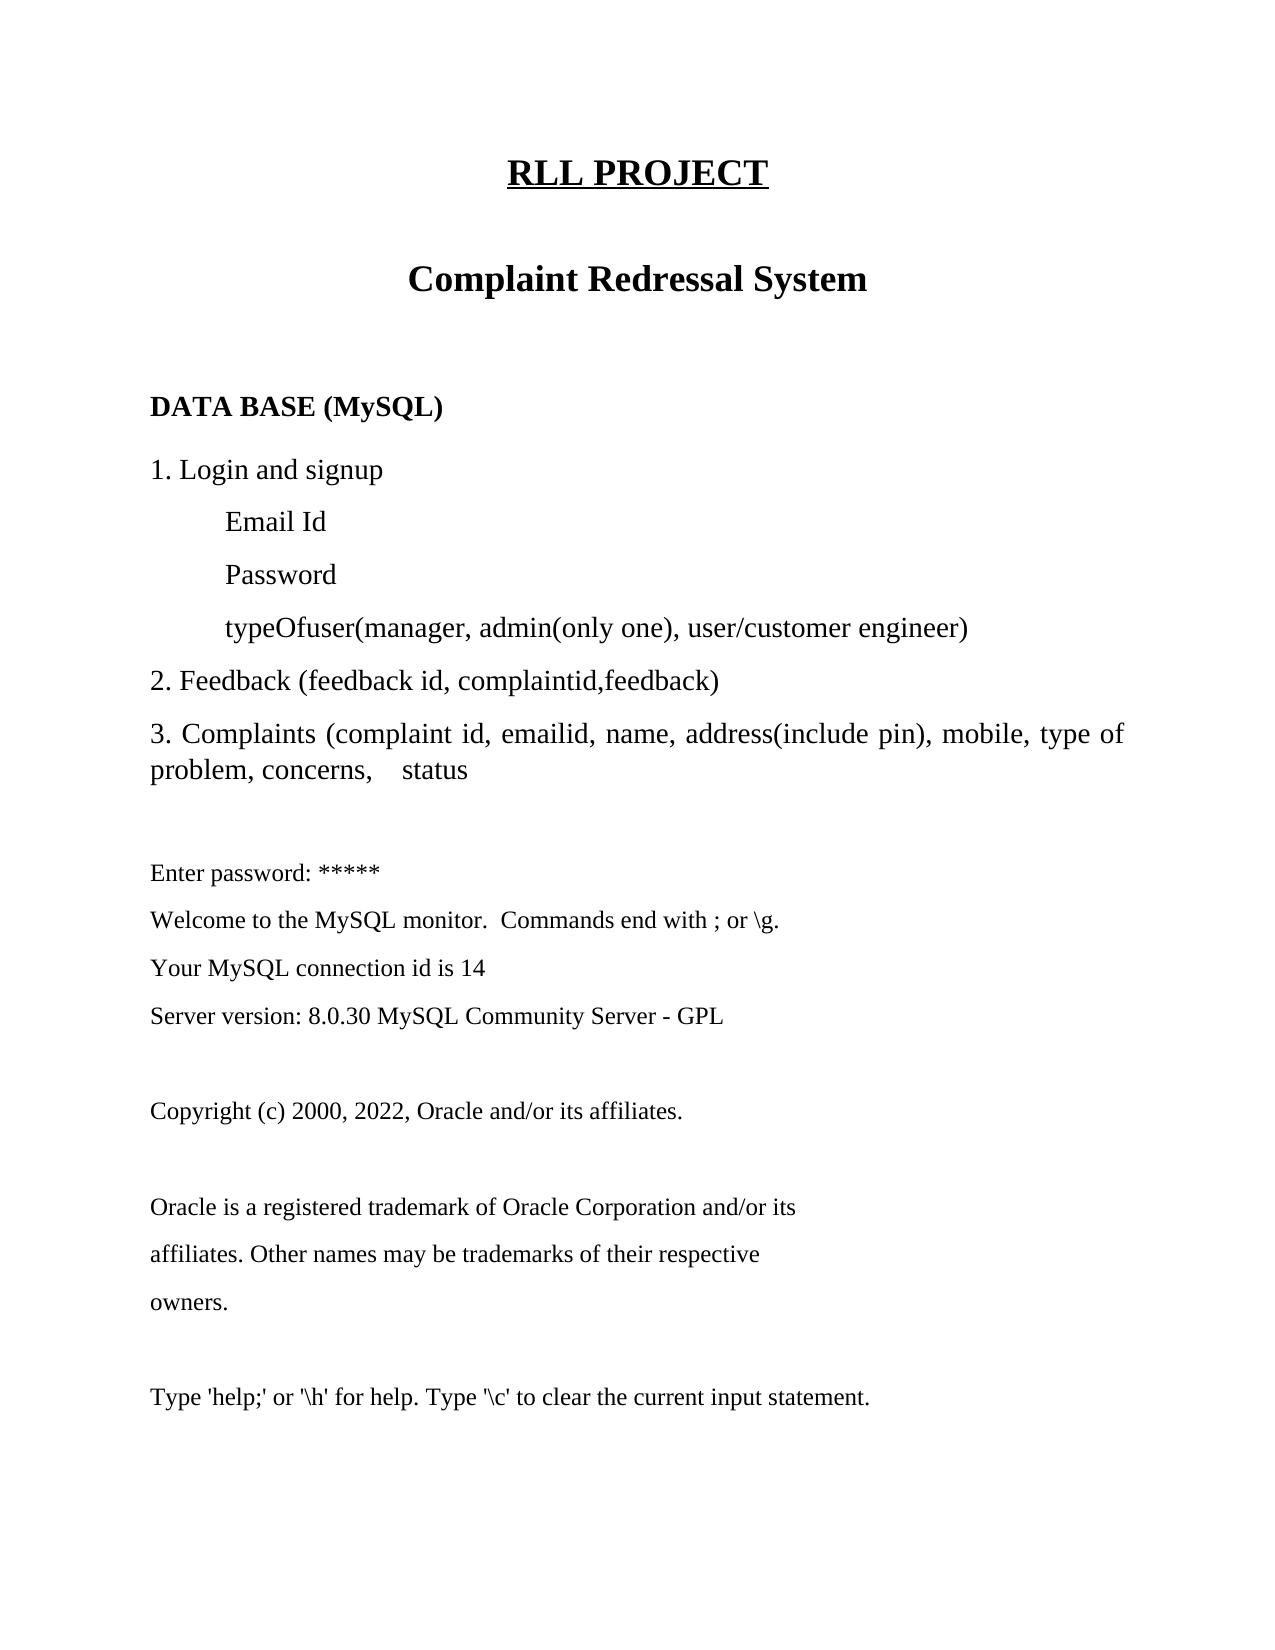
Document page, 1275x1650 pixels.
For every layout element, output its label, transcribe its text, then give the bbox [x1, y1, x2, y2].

text RLL PROJECT [150, 150, 1125, 193]
text DATA BASE (MySQL) [150, 389, 1125, 423]
text typeOfuser(manager, admin(only one), user/customer engineer) [150, 610, 1125, 644]
text 1. Login and signup [150, 452, 1125, 485]
text affiliates. Other names may be trademarks of their respective [150, 1239, 1125, 1268]
text 3. Complaints (complaint id, emailid, name, address(include pin), mobile, type of problem, concerns, status [150, 716, 1125, 786]
text Copyright (c) 2000, 2022, Oracle and/or its affiliates. [150, 1096, 1125, 1125]
text owners. [150, 1287, 1125, 1316]
text Welcome to the MySQL monitor. Commands end with ; or \g. [150, 905, 1125, 934]
text Oracle is a registered trademark of Oracle Corporation and/or its [150, 1192, 1125, 1220]
text 2. Feedback (feedback id, complaintid,feedback) [150, 663, 1125, 697]
text Password [150, 557, 1125, 591]
text Email Id [150, 504, 1125, 538]
text Server version: 8.0.30 MySQL Community Server - GPL [150, 1001, 1125, 1029]
text Complaint Redressal System [150, 256, 1125, 299]
text Type 'help;' or '\h' for help. Type '\c' to clear the current input statement. [150, 1382, 1125, 1411]
text Your MySQL connection id is 14 [150, 953, 1125, 982]
text Enter password: ***** [150, 858, 1125, 886]
